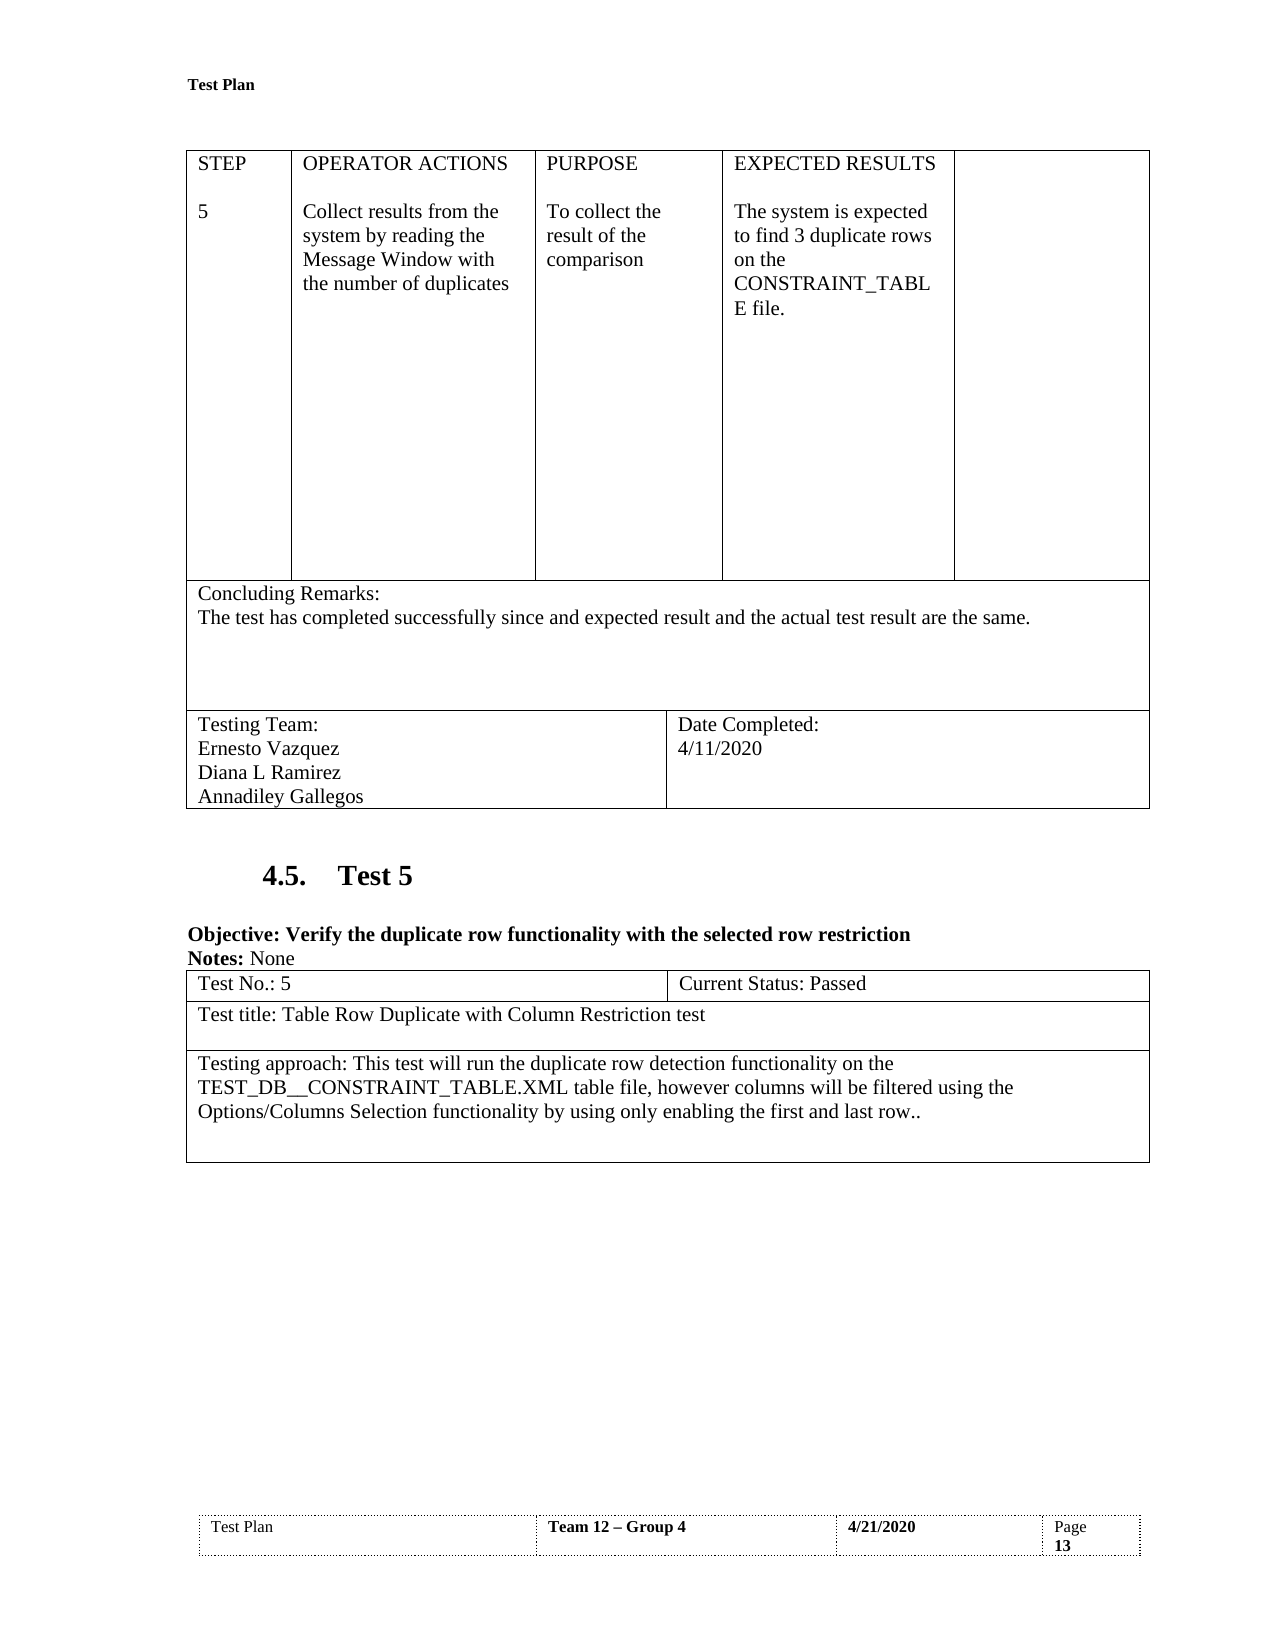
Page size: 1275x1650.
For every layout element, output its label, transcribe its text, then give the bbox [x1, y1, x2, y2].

table_cell OPERATOR ACTIONS Collect results from the system by reading the Message Window with the number of duplicates [292, 151, 535, 580]
table_header Test No.: 5 [187, 971, 667, 1001]
table_cell [955, 151, 1149, 580]
text Notes: None [187, 946, 1125, 970]
subtitle Test 5 [262, 858, 1125, 891]
table_cell STEP 5 [187, 151, 291, 580]
table_cell Test title: Table Row Duplicate with Column Restriction test [187, 1002, 1149, 1050]
table_cell Concluding Remarks: The test has completed successfully since and expected result and the actual test result are the same. [187, 581, 1149, 710]
table_cell PURPOSE To collect the result of the comparison [536, 151, 722, 580]
table_cell Testing Team: Ernesto Vazquez Diana L Ramirez Annadiley Gallegos [187, 711, 666, 808]
table_cell EXPECTED RESULTS The system is expected to find 3 duplicate rows on the CONSTRAINT_TABLE file. [723, 151, 954, 580]
table_cell Date Completed: 4/11/2020 [667, 711, 1149, 808]
text Objective: Verify the duplicate row functionality with the selected row restriction [187, 922, 1125, 946]
table_cell Testing approach: This test will run the duplicate row detection functionality on the TEST_DB__CONSTRAINT_TABLE.XML table file, however columns will be filtered using the Options/Columns Selection functionality by using only enabling the first and last row.. [187, 1051, 1149, 1162]
table_header Current Status: Passed [668, 971, 1149, 1001]
